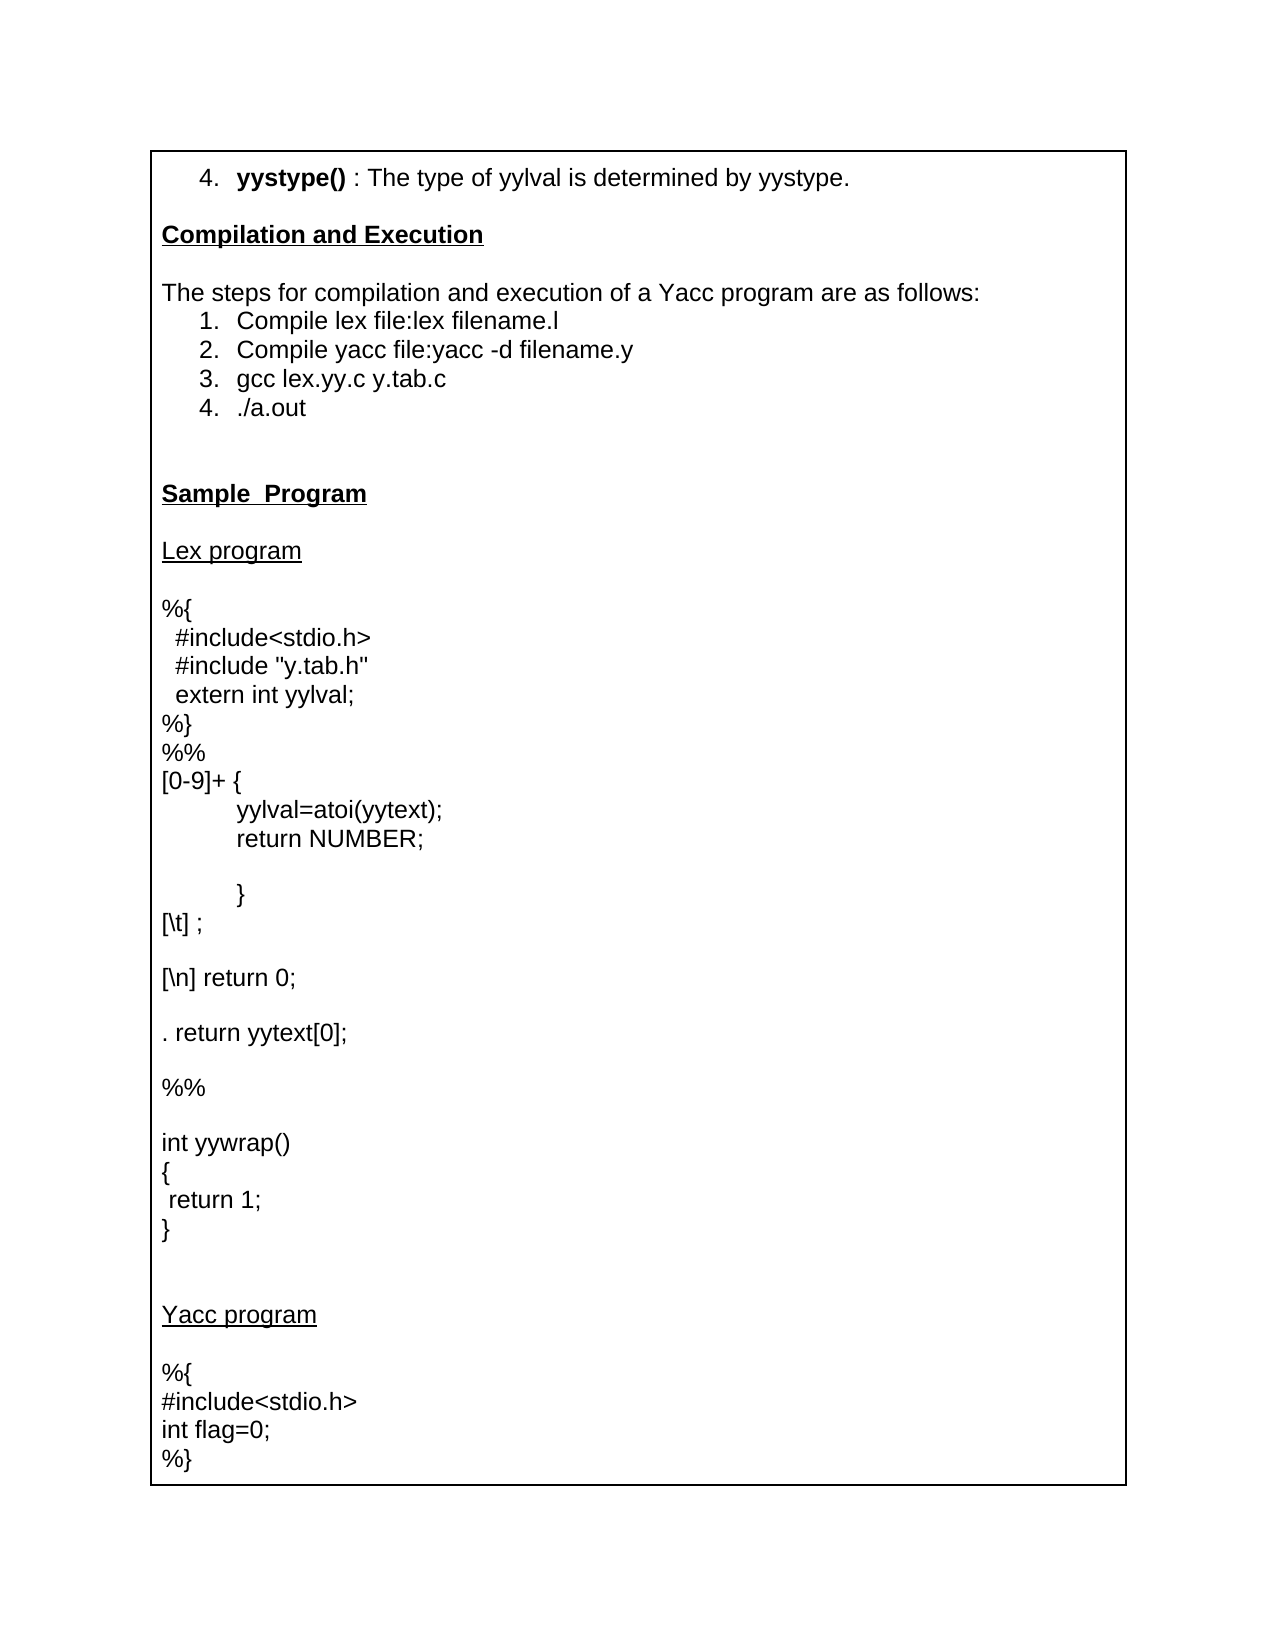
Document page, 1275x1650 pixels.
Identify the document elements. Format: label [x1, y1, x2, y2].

table_cell [152, 152, 1125, 1483]
